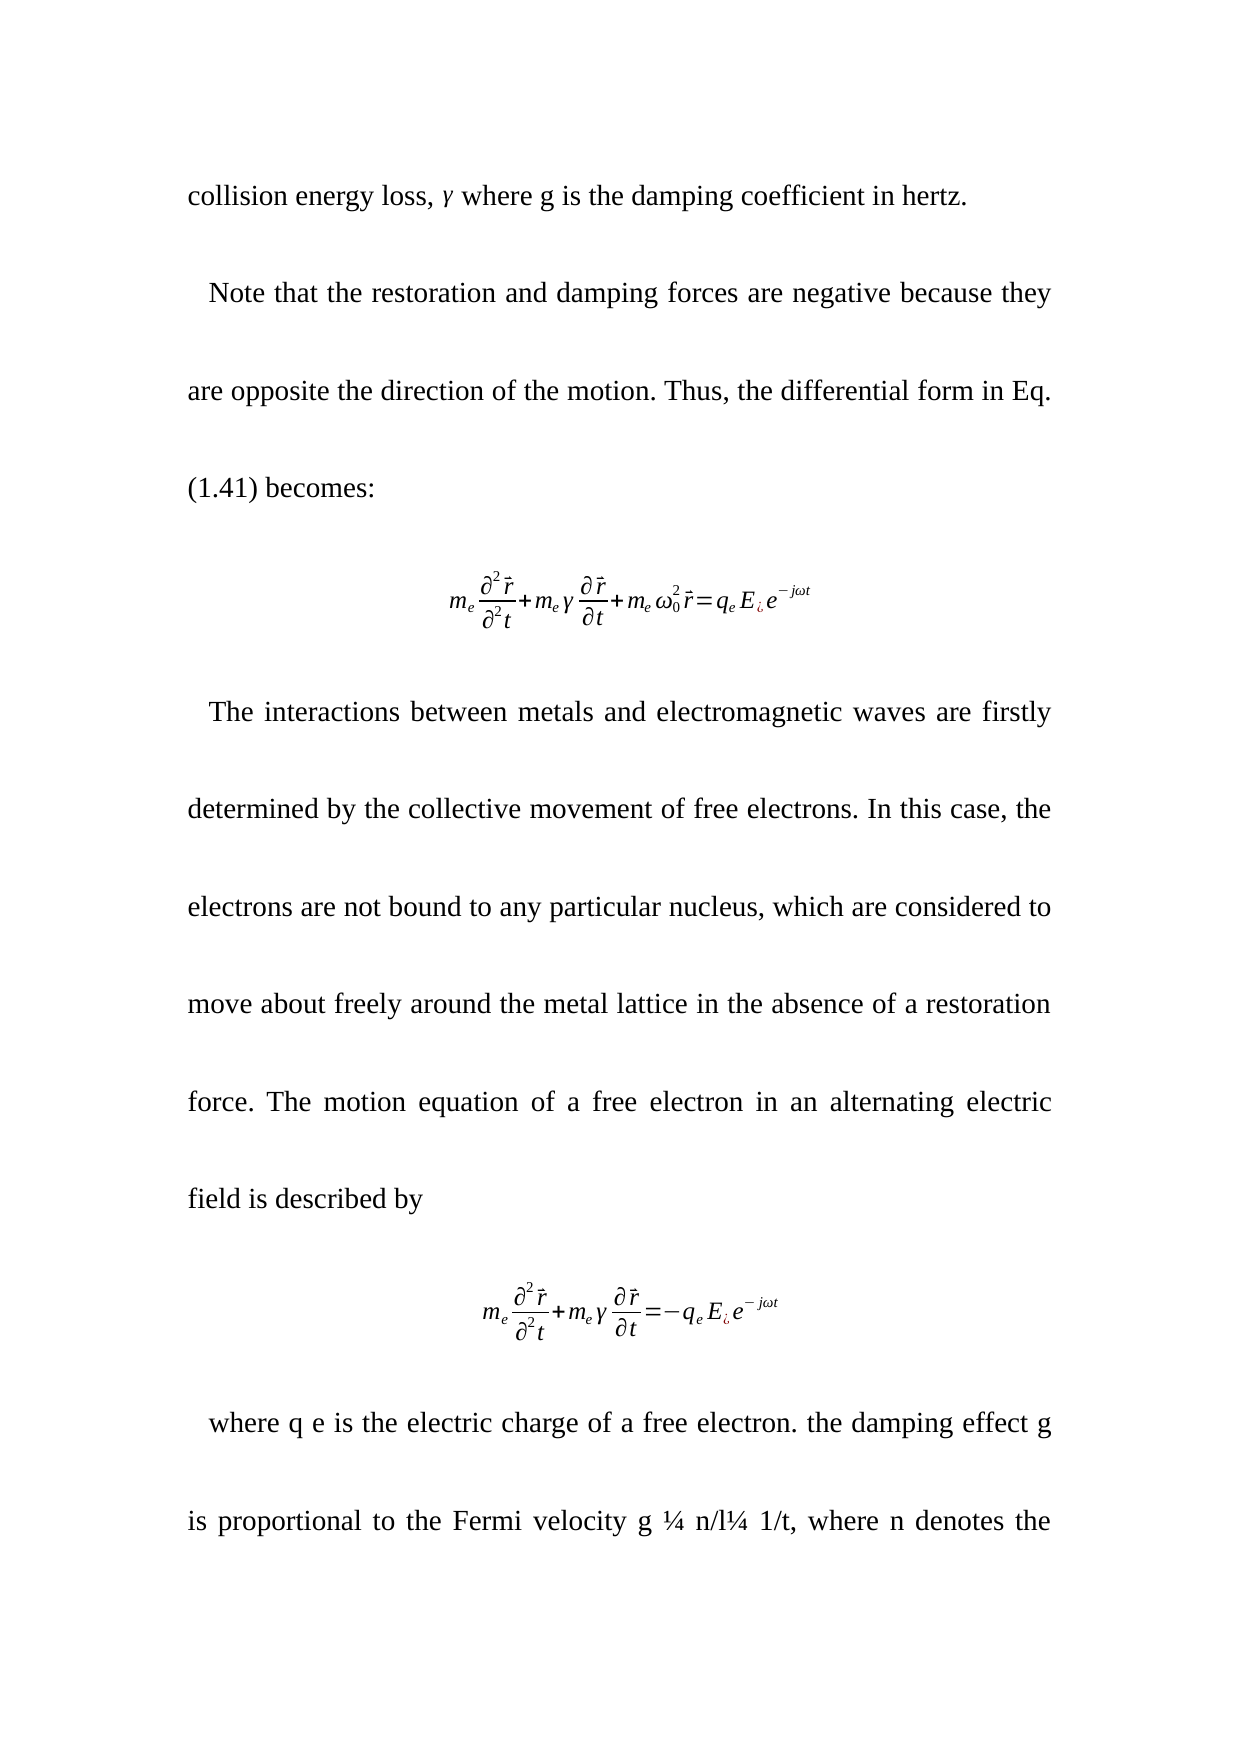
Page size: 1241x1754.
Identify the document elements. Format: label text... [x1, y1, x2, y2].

text The interactions between metals and electromagnetic waves are firstly determined by the collective movement of free electrons. In this case, the electrons are not bound to any particular nucleus, which are considered to move about freely around the metal lattice in the absence of a restoration force. The motion equation of a free electron in an alternating electric field is described by [187, 678, 1053, 1231]
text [187, 1389, 1053, 1552]
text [187, 162, 1053, 227]
text Note that the restoration and damping forces are negative because they are opposite the direction of the motion. Thus, the differential form in Eq. (1.41) becomes: [187, 259, 1053, 519]
